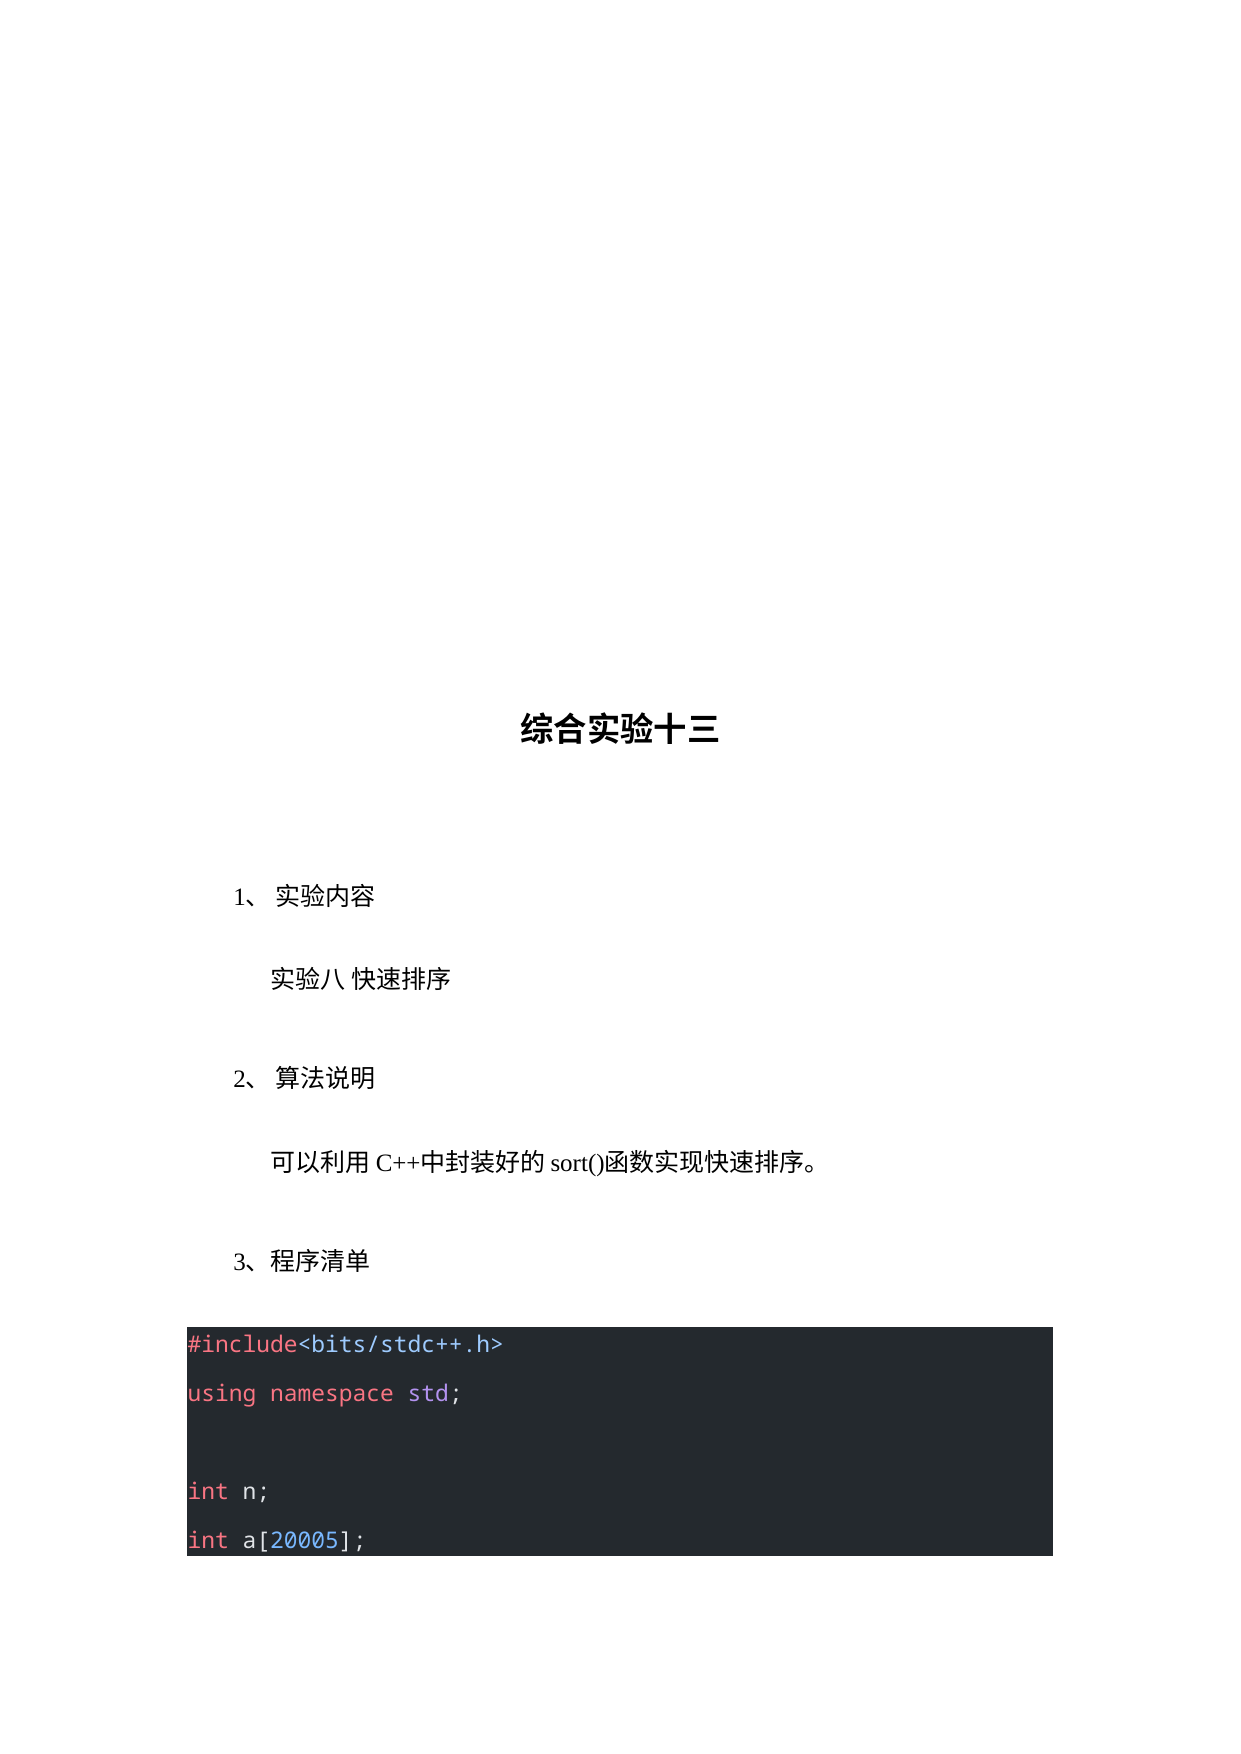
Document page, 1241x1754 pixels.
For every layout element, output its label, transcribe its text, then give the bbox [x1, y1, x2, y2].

text 3、程序清单 [187, 1227, 1053, 1292]
text 综合实验十三 [187, 694, 1053, 759]
text int a[20005]; [187, 1524, 1053, 1556]
text int n; [187, 1475, 1053, 1507]
list 实验八 快速排序 [271, 945, 1053, 1010]
text #include<bits/stdc++.h> [187, 1327, 1053, 1360]
list 算法说明 [233, 1044, 1053, 1109]
list 可以利用C++中封装好的sort()函数实现快速排序。 [271, 1128, 1053, 1193]
text using namespace std; [187, 1376, 1053, 1409]
list 实验内容 [233, 862, 1053, 927]
